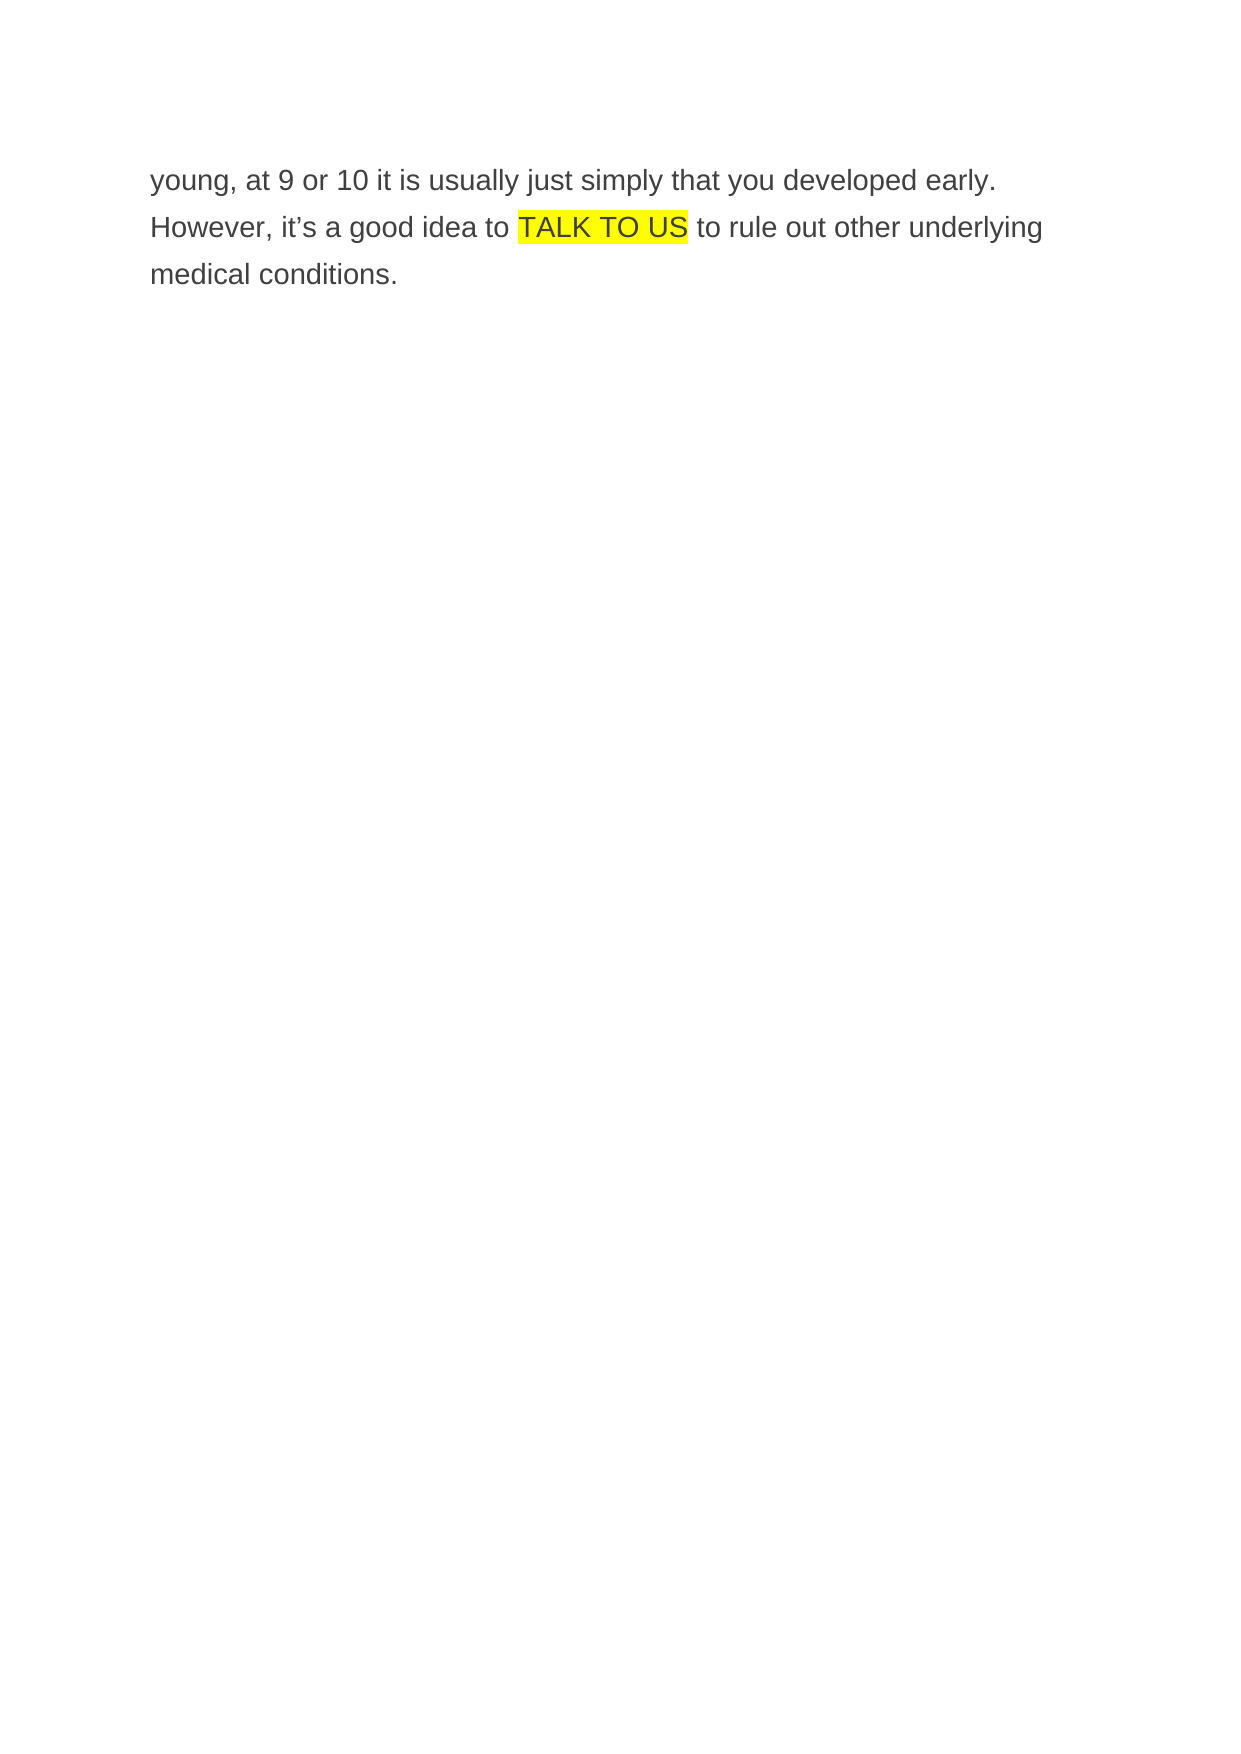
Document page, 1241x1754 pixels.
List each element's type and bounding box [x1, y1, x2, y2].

text [150, 150, 1090, 291]
